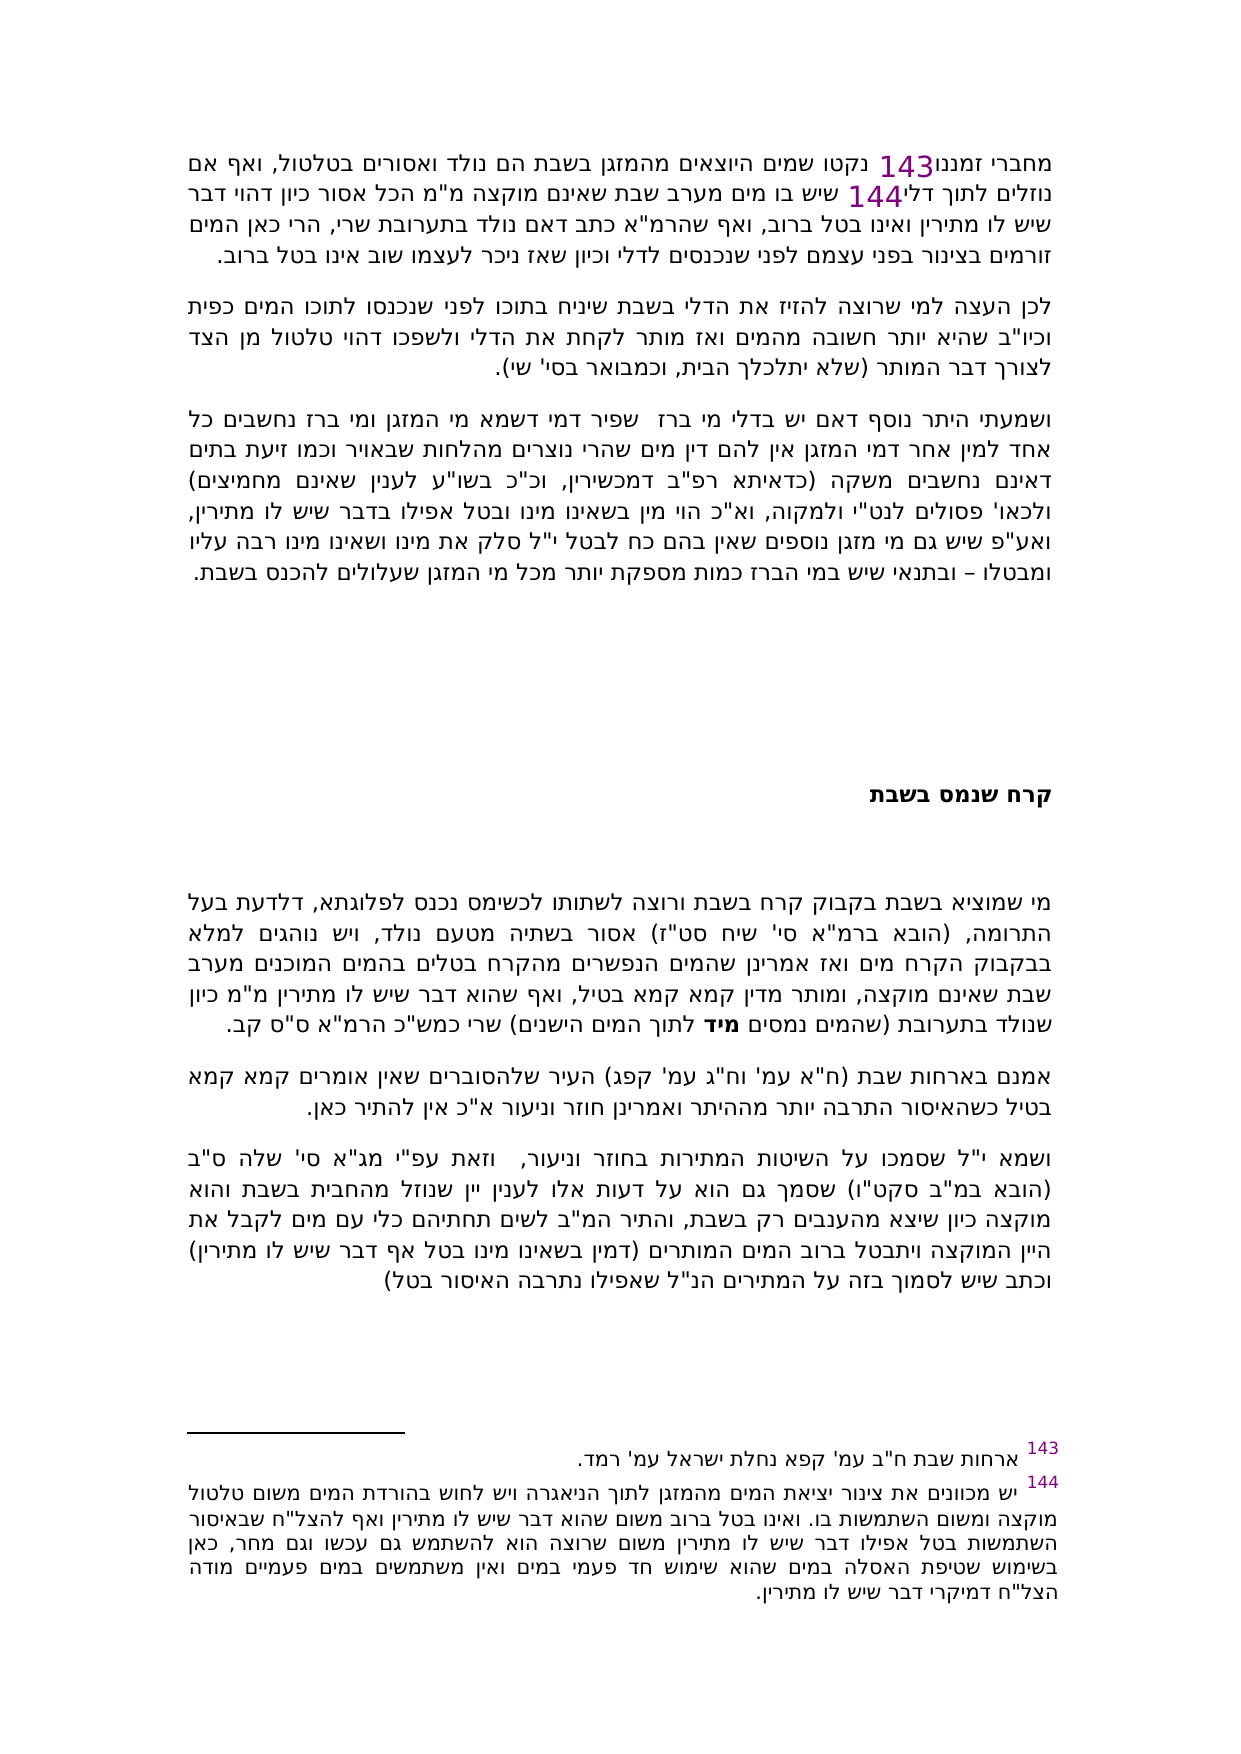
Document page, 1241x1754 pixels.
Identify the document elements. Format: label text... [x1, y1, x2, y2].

text מי שמוציא בשבת בקבוק קרח בשבת ורוצה לשתותו לכשימס נכנס לפלוגתא, דלדעת בעל התרומה, (הובא ברמ"א סי' שיח סט"ז) אסור בשתיה מטעם נולד, ויש נוהגים למלא בבקבוק הקרח מים ואז אמרינן שהמים הנפשרים מהקרח בטלים בהמים המוכנים מערב שבת שאינם מוקצה, ומותר מדין קמא קמא בטיל, ואף שהוא דבר שיש לו מתירין מ"מ כיון שנולד בתערובת (שהמים נמסים מיד לתוך המים הישנים) שרי כמש"כ הרמ"א ס"ס קב. [187, 889, 1053, 1038]
text אמנם בארחות שבת (ח"א עמ' וח"ג עמ' קפג) העיר שלהסוברים שאין אומרים קמא קמא בטיל כשהאיסור התרבה יותר מההיתר ואמרינן חוזר וניעור א"כ אין להתיר כאן. [187, 1063, 1053, 1120]
text לכן העצה למי שרוצה להזיז את הדלי בשבת שיניח בתוכו לפני שנכנסו לתוכו המים כפית וכיו"ב שהיא יותר חשובה מהמים ואז מותר לקחת את הדלי ולשפכו דהוי טלטול מן הצד לצורך דבר המותר (שלא יתלכלך הבית, וכמבואר בסי' שי). [187, 293, 1053, 381]
text ושמעתי היתר נוסף דאם יש בדלי מי ברז שפיר דמי דשמא מי המזגן ומי ברז נחשבים כל אחד למין אחר דמי המזגן אין להם דין מים שהרי נוצרים מהלחות שבאויר וכמו זיעת בתים דאינם נחשבים משקה (כדאיתא רפ"ב דמכשירין, וכ"כ בשו"ע לענין שאינם מחמיצים) ולכאו' פסולים לנט"י ולמקוה, וא"כ הוי מין בשאינו מינו ובטל אפילו בדבר שיש לו מתירין, ואע"פ שיש גם מי מזגן נוספים שאין בהם כח לבטל י"ל סלק את מינו ושאינו מינו רבה עליו ומבטלו – ובתנאי שיש במי הברז כמות מספקת יותר מכל מי המזגן שעלולים להכנס בשבת. [187, 406, 1053, 586]
text מחברי זמננו נקטו שמים היוצאים מהמזגן בשבת הם נולד ואסורים בטלטול, ואף אם נוזלים לתוך דלי שיש בו מים מערב שבת שאינם מוקצה מ"מ הכל אסור כיון דהוי דבר שיש לו מתירין ואינו בטל ברוב, ואף שהרמ"א כתב דאם נולד בתערובת שרי, הרי כאן המים זורמים בצינור בפני עצמם לפני שנכנסים לדלי וכיון שאז ניכר לעצמו שוב אינו בטל ברוב. [187, 150, 1053, 268]
text קרח שנמס בשבת [187, 781, 1053, 808]
text ושמא י"ל שסמכו על השיטות המתירות בחוזר וניעור, וזאת עפ"י מג"א סי' שלה ס"ב (הובא במ"ב סקט"ו) שסמך גם הוא על דעות אלו לענין יין שנוזל מהחבית בשבת והוא מוקצה כיון שיצא מהענבים רק בשבת, והתיר המ"ב לשים תחתיהם כלי עם מים לקבל את היין המוקצה ויתבטל ברוב המים המותרים (דמין בשאינו מינו בטל אף דבר שיש לו מתירין) וכתב שיש לסמוך בזה על המתירים הנ"ל שאפילו נתרבה האיסור בטל) [187, 1145, 1053, 1294]
